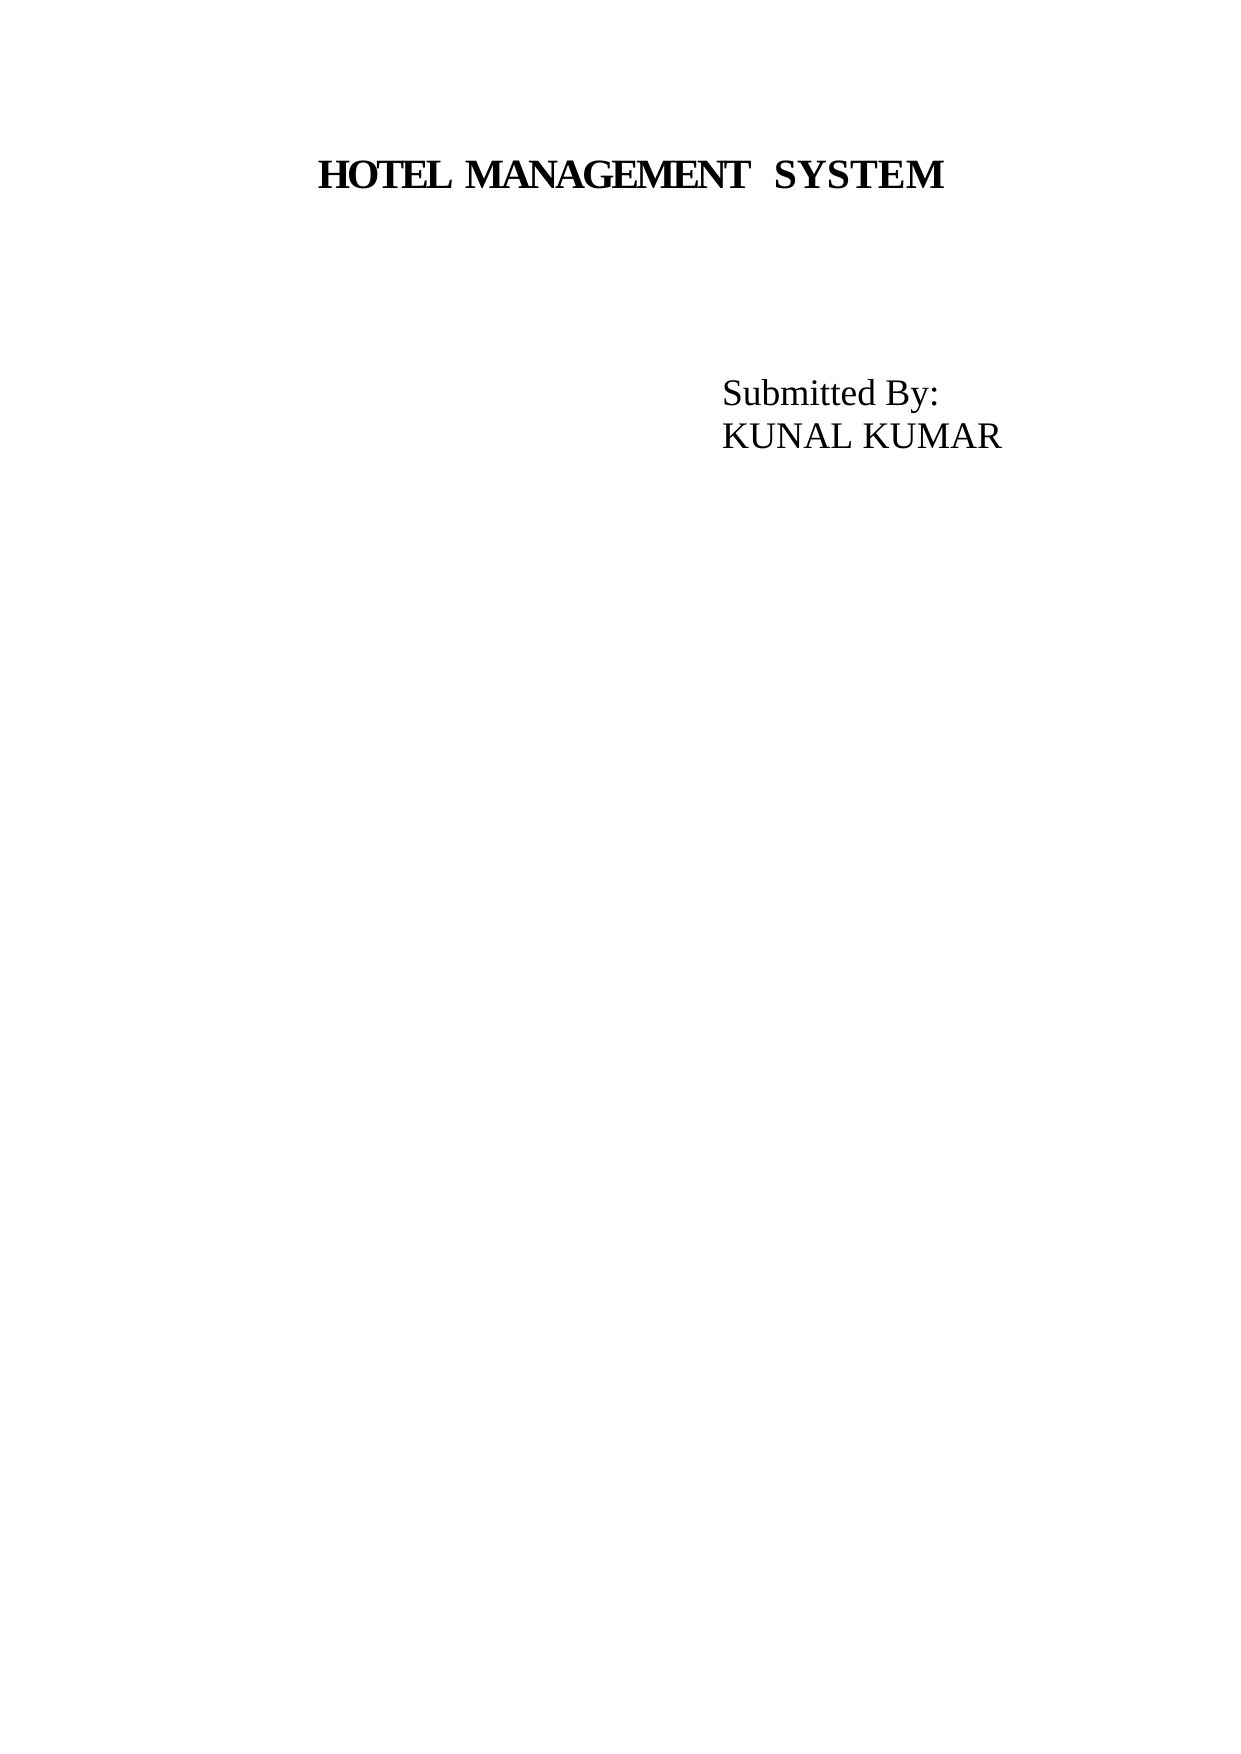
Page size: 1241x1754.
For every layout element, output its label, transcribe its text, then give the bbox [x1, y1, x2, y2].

text Submitted By: [150, 370, 1090, 413]
text HOTEL MANAGEMENT SYSTEM [150, 150, 1090, 198]
text KUNAL KUMAR [150, 413, 1090, 457]
